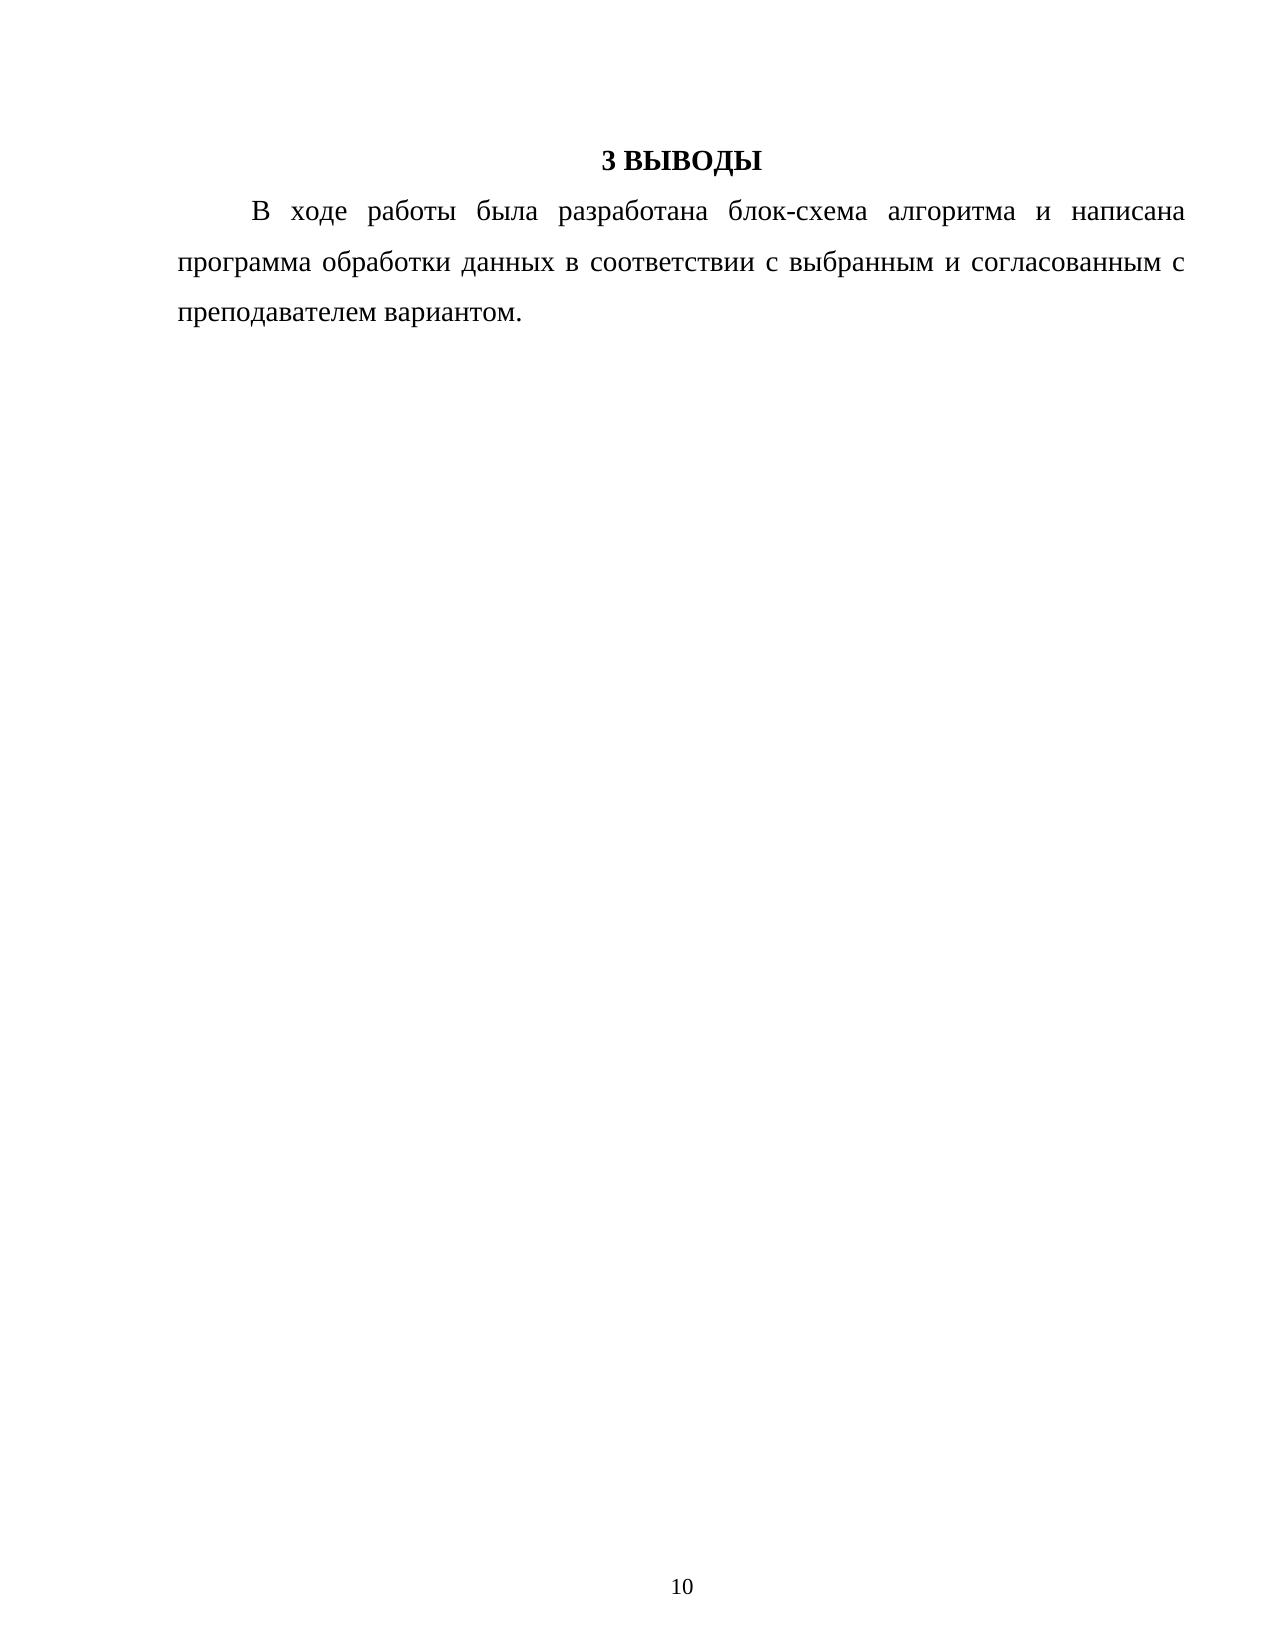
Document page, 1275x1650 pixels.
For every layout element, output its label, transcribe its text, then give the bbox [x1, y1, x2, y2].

text В ходе работы была разработана блок-схема алгоритма и написана программа обработки данных в соответствии с выбранным и согласованным с преподавателем вариантом. [177, 193, 1186, 327]
text 3 ВЫВОДЫ [177, 143, 1186, 177]
